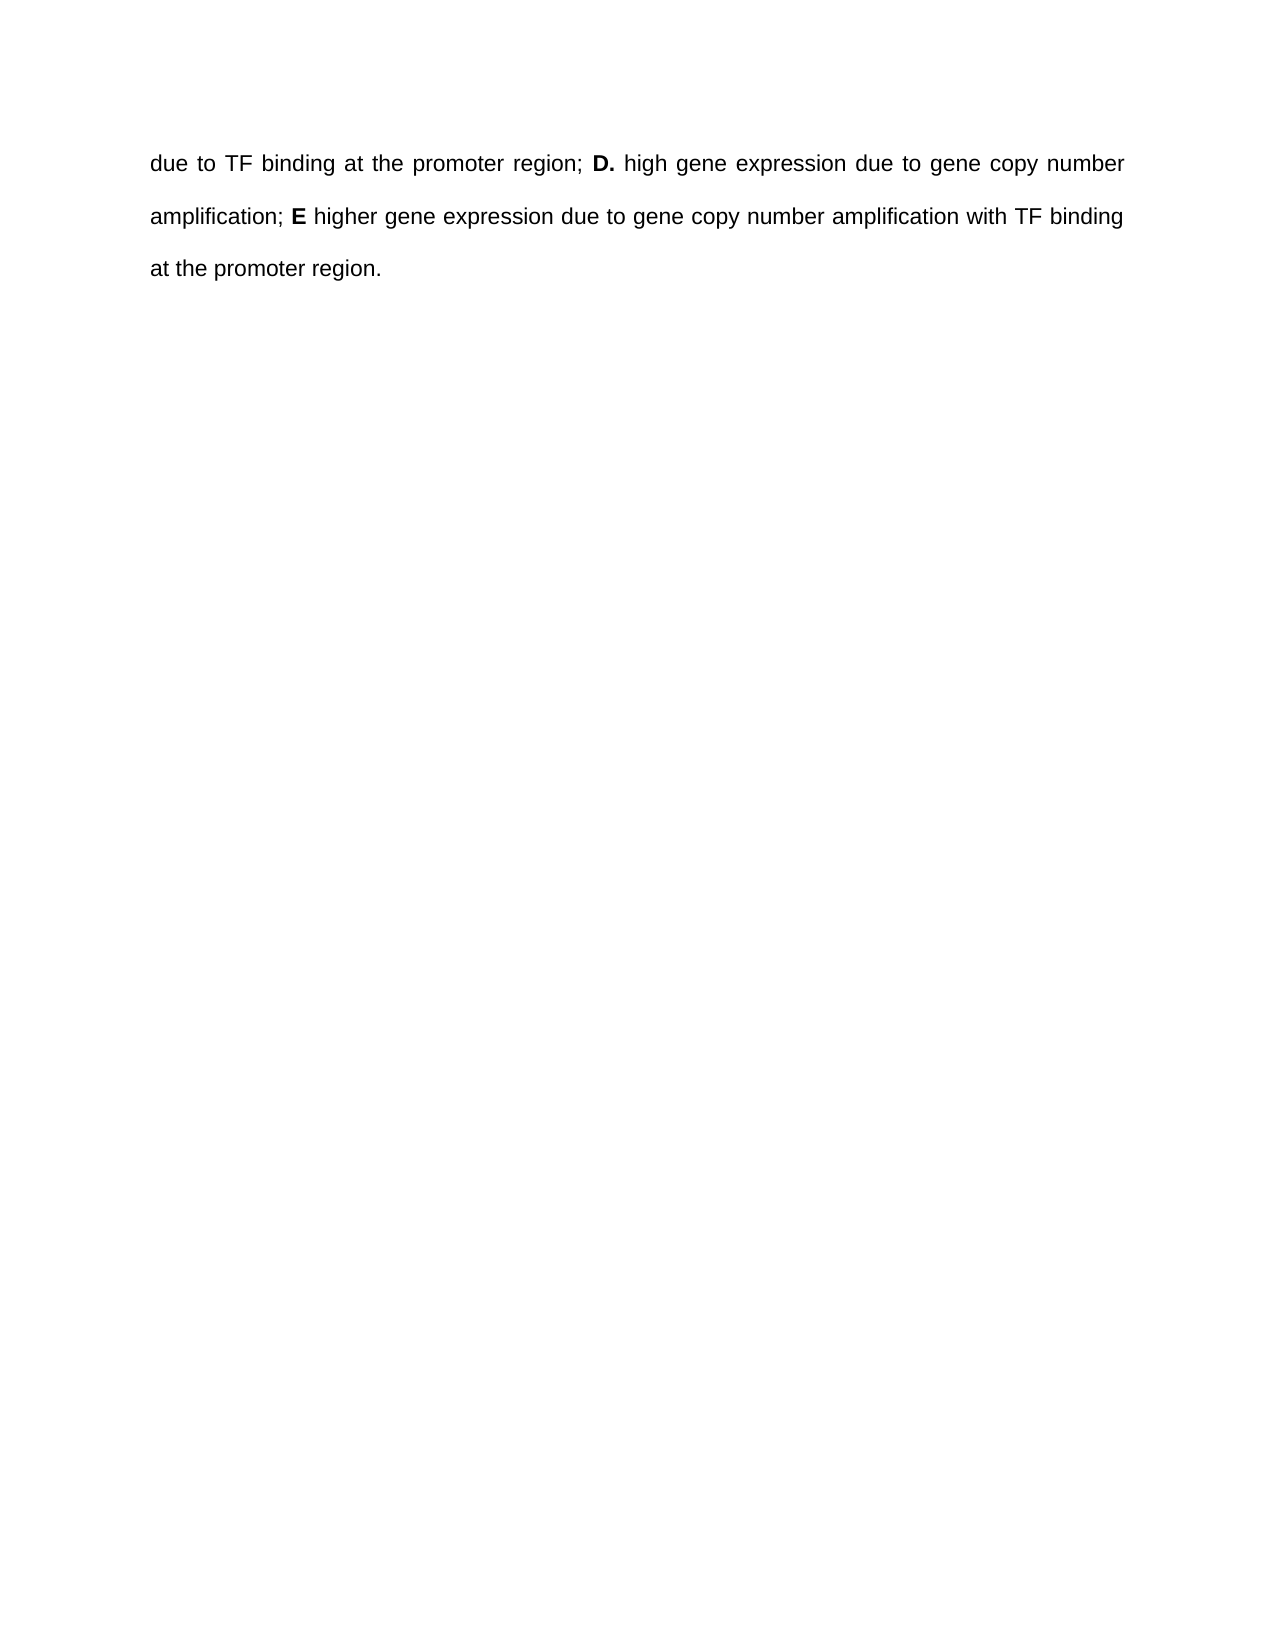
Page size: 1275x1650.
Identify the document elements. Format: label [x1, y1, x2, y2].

text [150, 150, 1125, 282]
